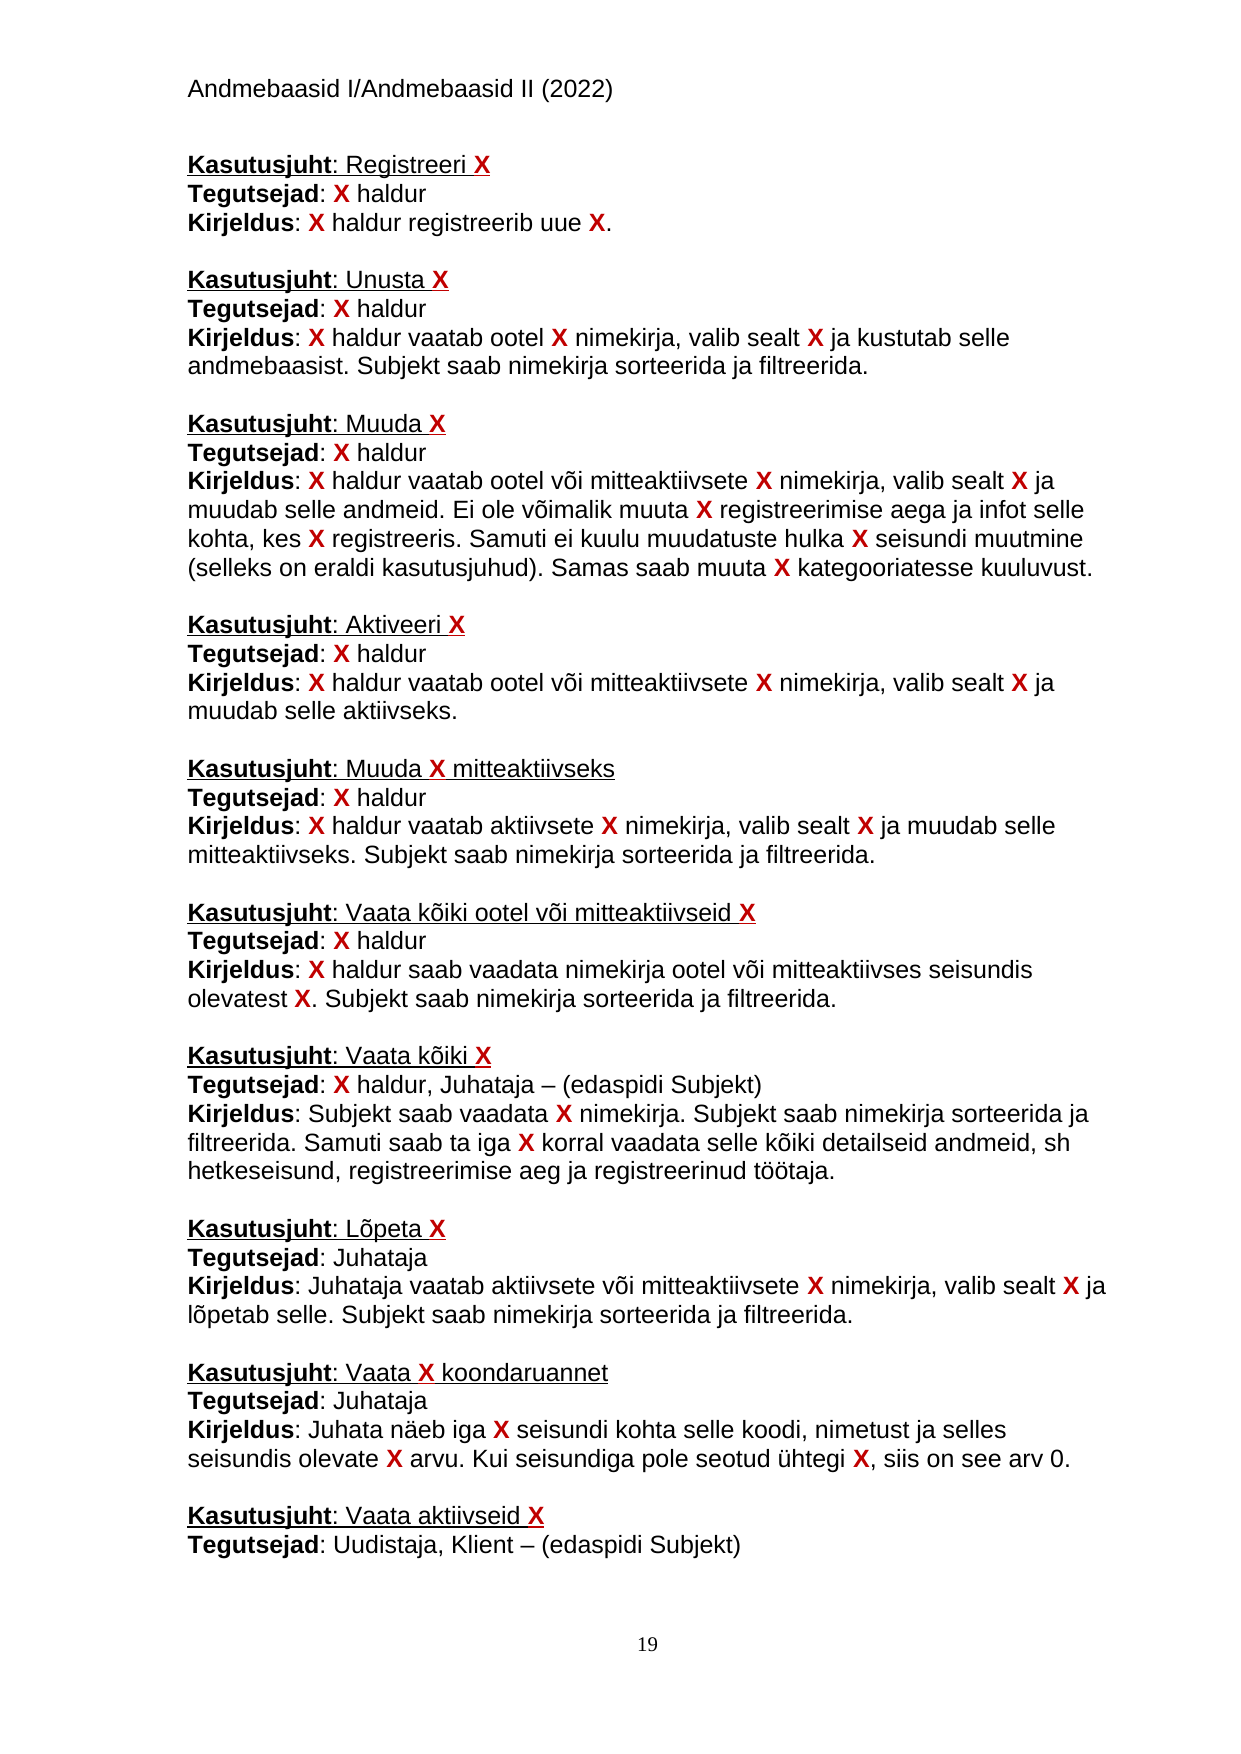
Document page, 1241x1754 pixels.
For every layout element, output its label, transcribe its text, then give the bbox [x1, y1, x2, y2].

text Tegutsejad: X haldur [187, 179, 1107, 207]
text Kirjeldus: X haldur vaatab aktiivsete X nimekirja, valib sealt X ja muudab selle mitteaktiivseks. Subjekt saab nimekirja sorteerida ja filtreerida. [187, 811, 1107, 869]
text Tegutsejad: X haldur, Juhataja – (edaspidi Subjekt) [187, 1070, 1107, 1099]
text Kirjeldus: X haldur vaatab ootel või mitteaktiivsete X nimekirja, valib sealt X ja muudab selle andmeid. Ei ole võimalik muuta X registreerimise aega ja infot selle kohta, kes X registreeris. Samuti ei kuulu muudatuste hulka X seisundi muutmine (selleks on eraldi kasutusjuhud). Samas saab muuta X kategooriatesse kuuluvust. [187, 466, 1107, 581]
text Tegutsejad: X haldur [187, 782, 1107, 811]
text Kasutusjuht: Muuda X [187, 409, 1107, 437]
text Kirjeldus: X haldur vaatab ootel või mitteaktiivsete X nimekirja, valib sealt X ja muudab selle aktiivseks. [187, 667, 1107, 725]
text Tegutsejad: X haldur [187, 926, 1107, 955]
text Kirjeldus: X haldur registreerib uue X. [187, 207, 1107, 236]
text Kasutusjuht: Aktiveeri X [187, 610, 1107, 639]
text Kasutusjuht: Registreeri X [187, 150, 1107, 179]
text Kirjeldus: Juhataja vaatab aktiivsete või mitteaktiivsete X nimekirja, valib sealt X ja lõpetab selle. Subjekt saab nimekirja sorteerida ja filtreerida. [187, 1271, 1107, 1329]
text Kasutusjuht: Vaata kõiki X [187, 1041, 1107, 1070]
text Kasutusjuht: Vaata kõiki ootel või mitteaktiivseid X [187, 897, 1107, 926]
text Kirjeldus: X haldur saab vaadata nimekirja ootel või mitteaktiivses seisundis olevatest X. Subjekt saab nimekirja sorteerida ja filtreerida. [187, 955, 1107, 1012]
text Tegutsejad: X haldur [187, 294, 1107, 322]
text Kirjeldus: Juhata näeb iga X seisundi kohta selle koodi, nimetust ja selles seisundis olevate X arvu. Kui seisundiga pole seotud ühtegi X, siis on see arv 0. [187, 1415, 1107, 1472]
text Tegutsejad: X haldur [187, 639, 1107, 667]
text Kasutusjuht: Lõpeta X [187, 1214, 1107, 1242]
text Tegutsejad: Juhataja [187, 1386, 1107, 1415]
text Kasutusjuht: Vaata aktiivseid X [187, 1501, 1107, 1530]
text Tegutsejad: Juhataja [187, 1242, 1107, 1271]
text Kasutusjuht: Muuda X mitteaktiivseks [187, 754, 1107, 782]
text Tegutsejad: X haldur [187, 437, 1107, 466]
text Kasutusjuht: Unusta X [187, 265, 1107, 294]
text Kirjeldus: X haldur vaatab ootel X nimekirja, valib sealt X ja kustutab selle andmebaasist. Subjekt saab nimekirja sorteerida ja filtreerida. [187, 322, 1107, 380]
text Kasutusjuht: Vaata X koondaruannet [187, 1357, 1107, 1386]
text Tegutsejad: Uudistaja, Klient – (edaspidi Subjekt) [187, 1530, 1107, 1559]
text Kirjeldus: Subjekt saab vaadata X nimekirja. Subjekt saab nimekirja sorteerida ja filtreerida. Samuti saab ta iga X korral vaadata selle kõiki detailseid andmeid, sh hetkeseisund, registreerimise aeg ja registreerinud töötaja. [187, 1099, 1107, 1185]
